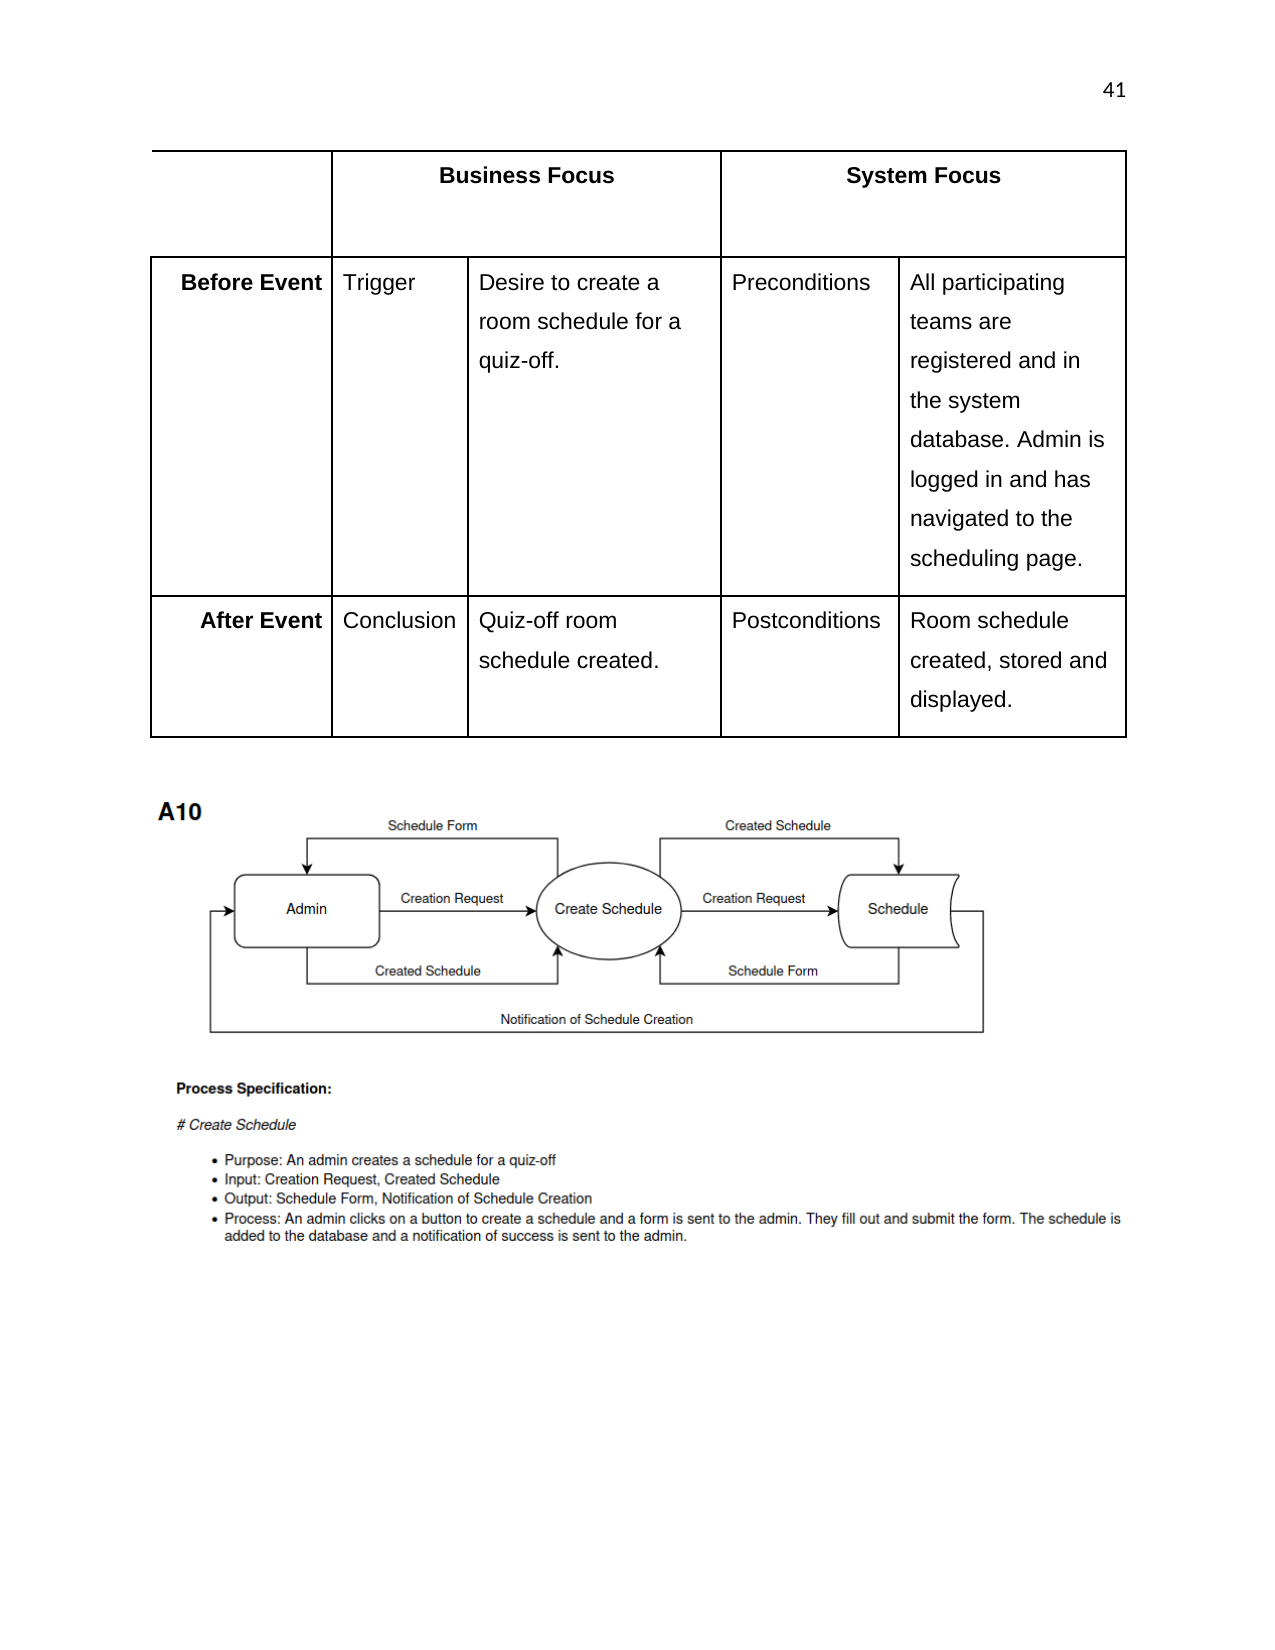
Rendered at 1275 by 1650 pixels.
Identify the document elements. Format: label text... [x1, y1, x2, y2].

table_cell System Focus [722, 152, 1125, 256]
table_cell Postconditions [722, 597, 898, 736]
table_cell Trigger [333, 258, 467, 595]
table_cell [152, 152, 331, 256]
table_cell After Event [152, 597, 331, 736]
table_cell Preconditions [722, 258, 898, 595]
table_cell Conclusion [333, 597, 467, 736]
table_cell Room schedule created, stored and displayed. [900, 597, 1125, 736]
table_cell Desire to create a room schedule for a quiz-off. [469, 258, 720, 595]
table_cell Quiz-off room schedule created. [469, 597, 720, 736]
picture [150, 796, 1132, 1251]
table_cell Business Focus [333, 152, 720, 256]
table_cell All participating teams are registered and in the system database. Admin is logged in and has navigated to the scheduling page. [900, 258, 1125, 595]
table_cell Before Event [152, 258, 331, 595]
